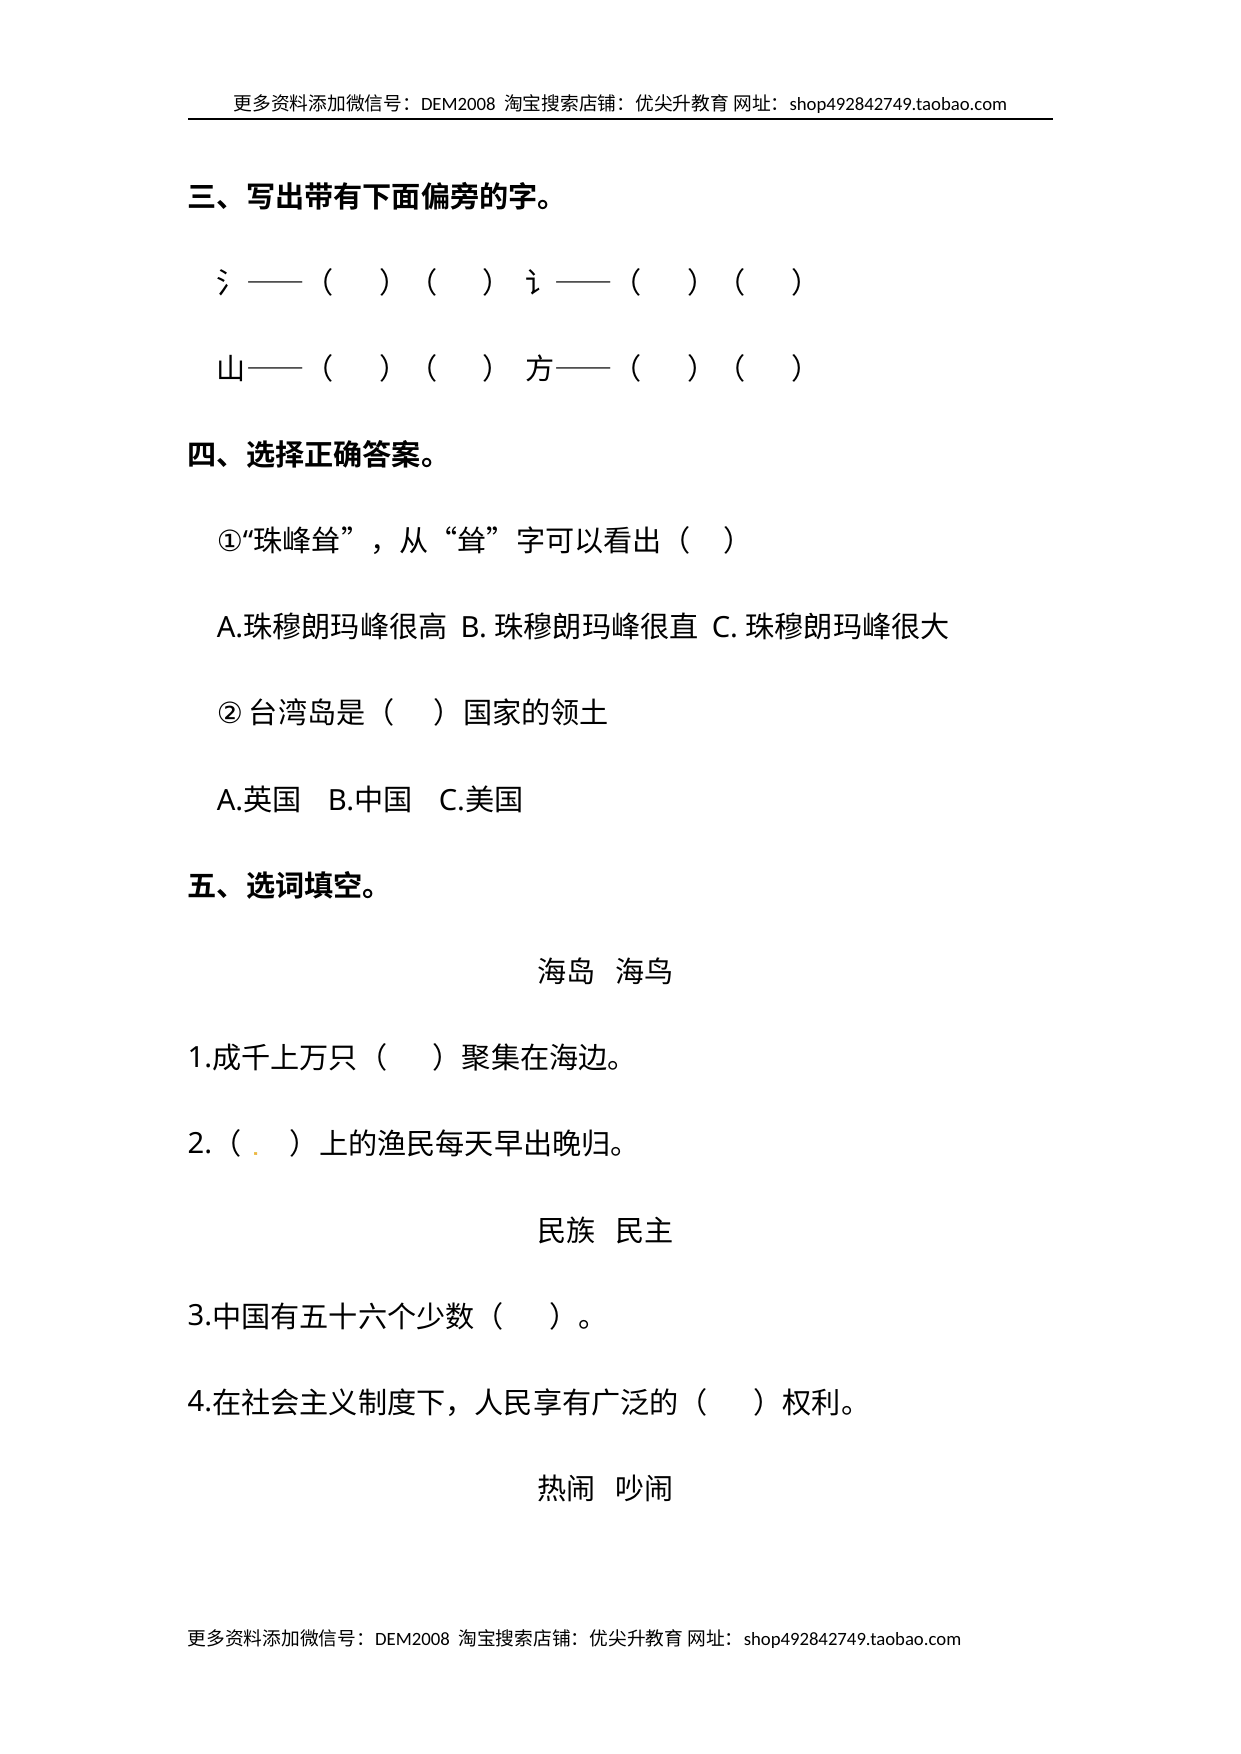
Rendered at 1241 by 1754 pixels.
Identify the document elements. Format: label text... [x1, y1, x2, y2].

text 氵——（ ）（ ） 讠——（ ）（ ） [187, 248, 1053, 313]
text A.英国 B.中国 C.美国 [187, 765, 1053, 830]
text 热闹 吵闹 [187, 1454, 1053, 1519]
text 五、选词填空。 [187, 851, 1053, 916]
text 3.中国有五十六个少数（ ）。 [187, 1282, 1053, 1347]
text 4.在社会主义制度下，人民享有广泛的（ ）权利。 [来源: [187, 1368, 1053, 1433]
text 民族 民主 [187, 1196, 1053, 1261]
text 海岛 海鸟[来源:学科网] [187, 937, 1053, 1002]
text ①“珠峰耸”，从“耸”字可以看出（ ） [187, 507, 1053, 572]
text 四、选择正确答案。 [187, 420, 1053, 485]
text 三、写出带有下面偏旁的字。 [187, 162, 1053, 227]
text 山——（ ）（ ） 方——（ ）（ ） [187, 334, 1053, 399]
text 1.成千上万只（ ）聚集在海边。 [187, 1023, 1053, 1088]
text A.珠穆朗玛峰很高 B. 珠穆朗玛峰很直 C. 珠穆朗玛峰很大 [187, 593, 1053, 658]
text 2.（ ）上的渔民每天早出晚归。 [187, 1109, 1053, 1174]
text ②台湾岛是（ ）国家的领土 [187, 679, 1053, 744]
